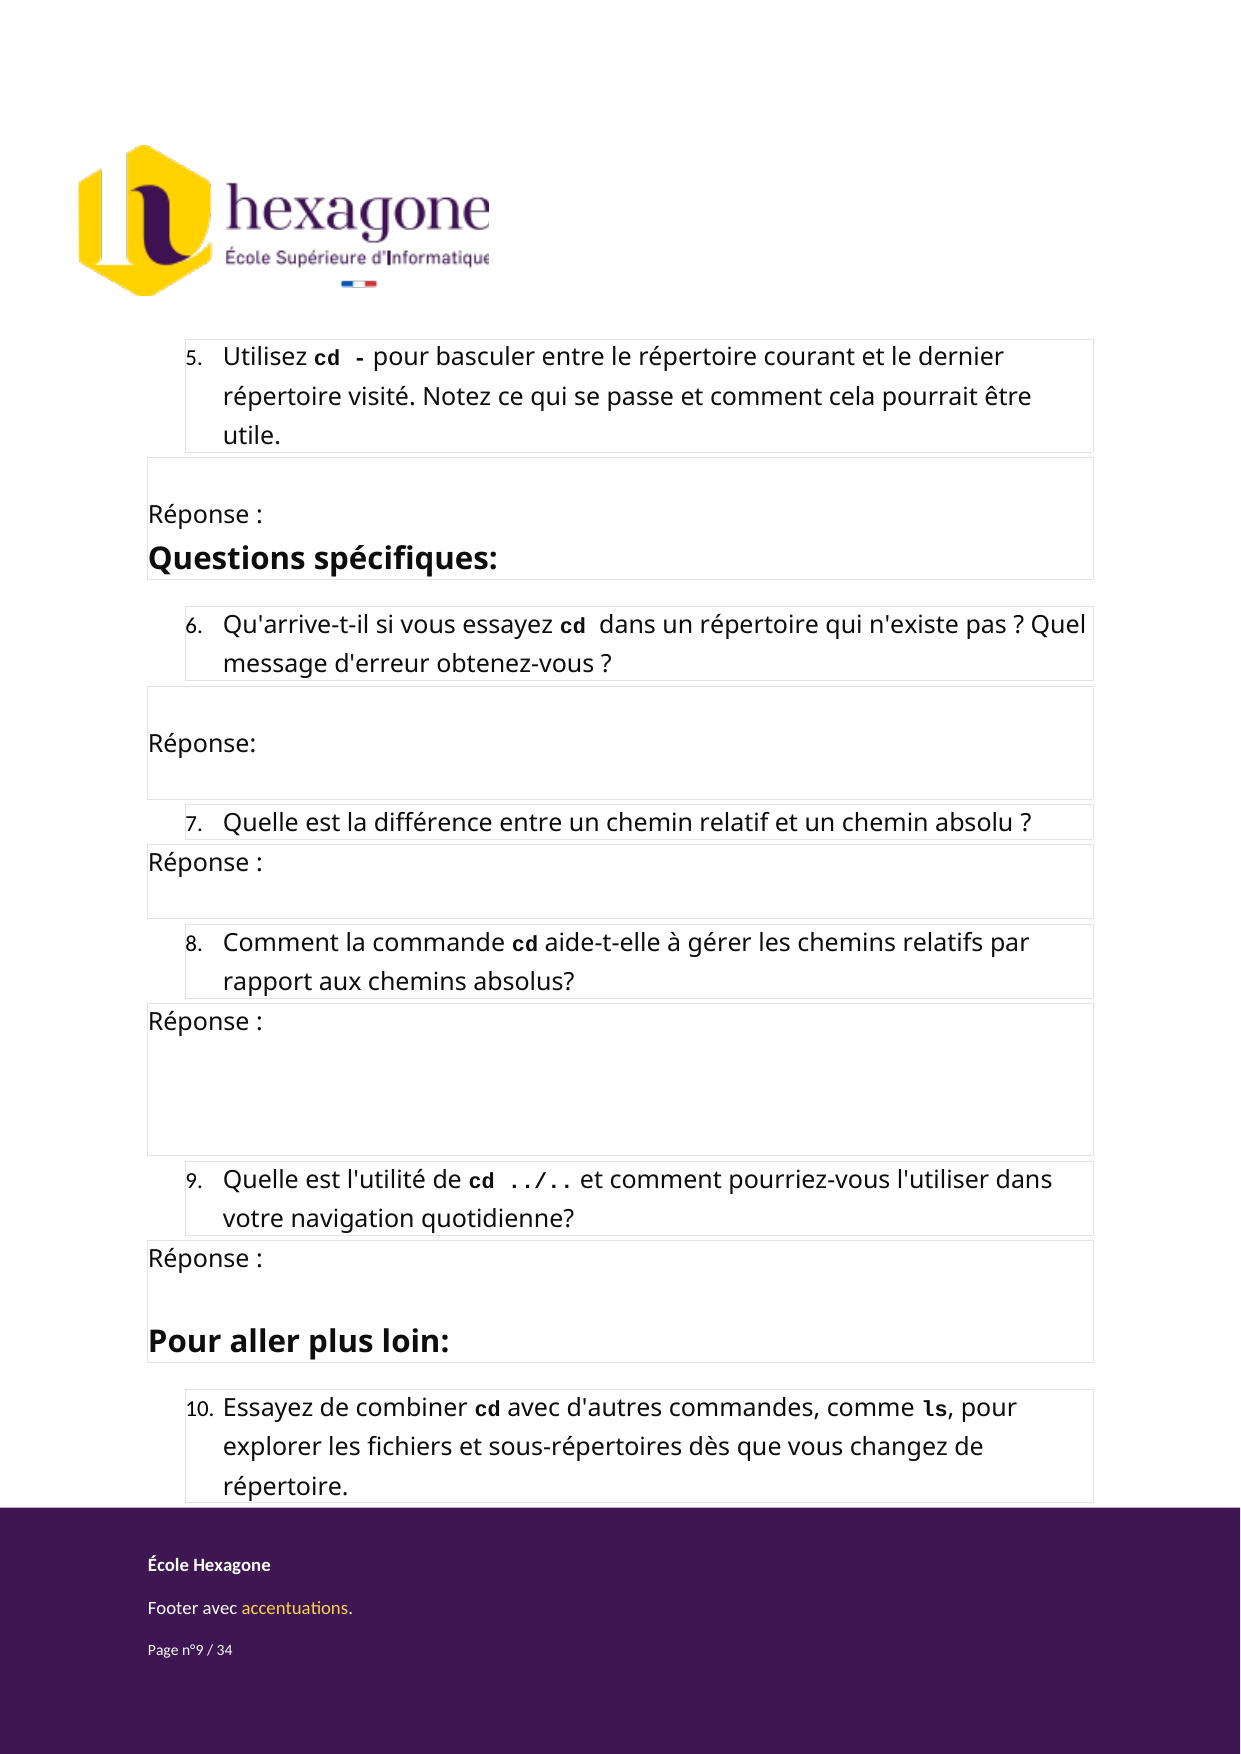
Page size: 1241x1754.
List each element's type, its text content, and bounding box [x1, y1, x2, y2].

list Qu'arrive-t-il si vous essayez cd dans un répertoire qui n'existe pas ? Quel message d'erreur obtenez-vous ? [186, 607, 1093, 680]
text Questions spécifiques: [148, 535, 1093, 579]
list Comment la commande cd aide-t-elle à gérer les chemins relatifs par rapport aux chemins absolus? [186, 925, 1093, 998]
text Réponse : [148, 1004, 1093, 1038]
text Réponse: [148, 725, 1093, 759]
text Réponse : [148, 1241, 1093, 1275]
list Utilisez cd - pour basculer entre le répertoire courant et le dernier répertoire visité. Notez ce qui se passe et comment cela pourrait être utile. [186, 340, 1093, 452]
list Quelle est l'utilité de cd ../.. et comment pourriez-vous l'utiliser dans votre navigation quotidienne? [186, 1162, 1093, 1235]
list Quelle est la différence entre un chemin relatif et un chemin absolu ? [186, 805, 1093, 839]
text Réponse : [148, 845, 1093, 879]
text Pour aller plus loin: [148, 1318, 1093, 1362]
list Essayez de combiner cd avec d'autres commandes, comme ls, pour explorer les fichiers et sous-répertoires dès que vous changez de répertoire. [186, 1390, 1093, 1502]
text Réponse : [148, 496, 1093, 531]
